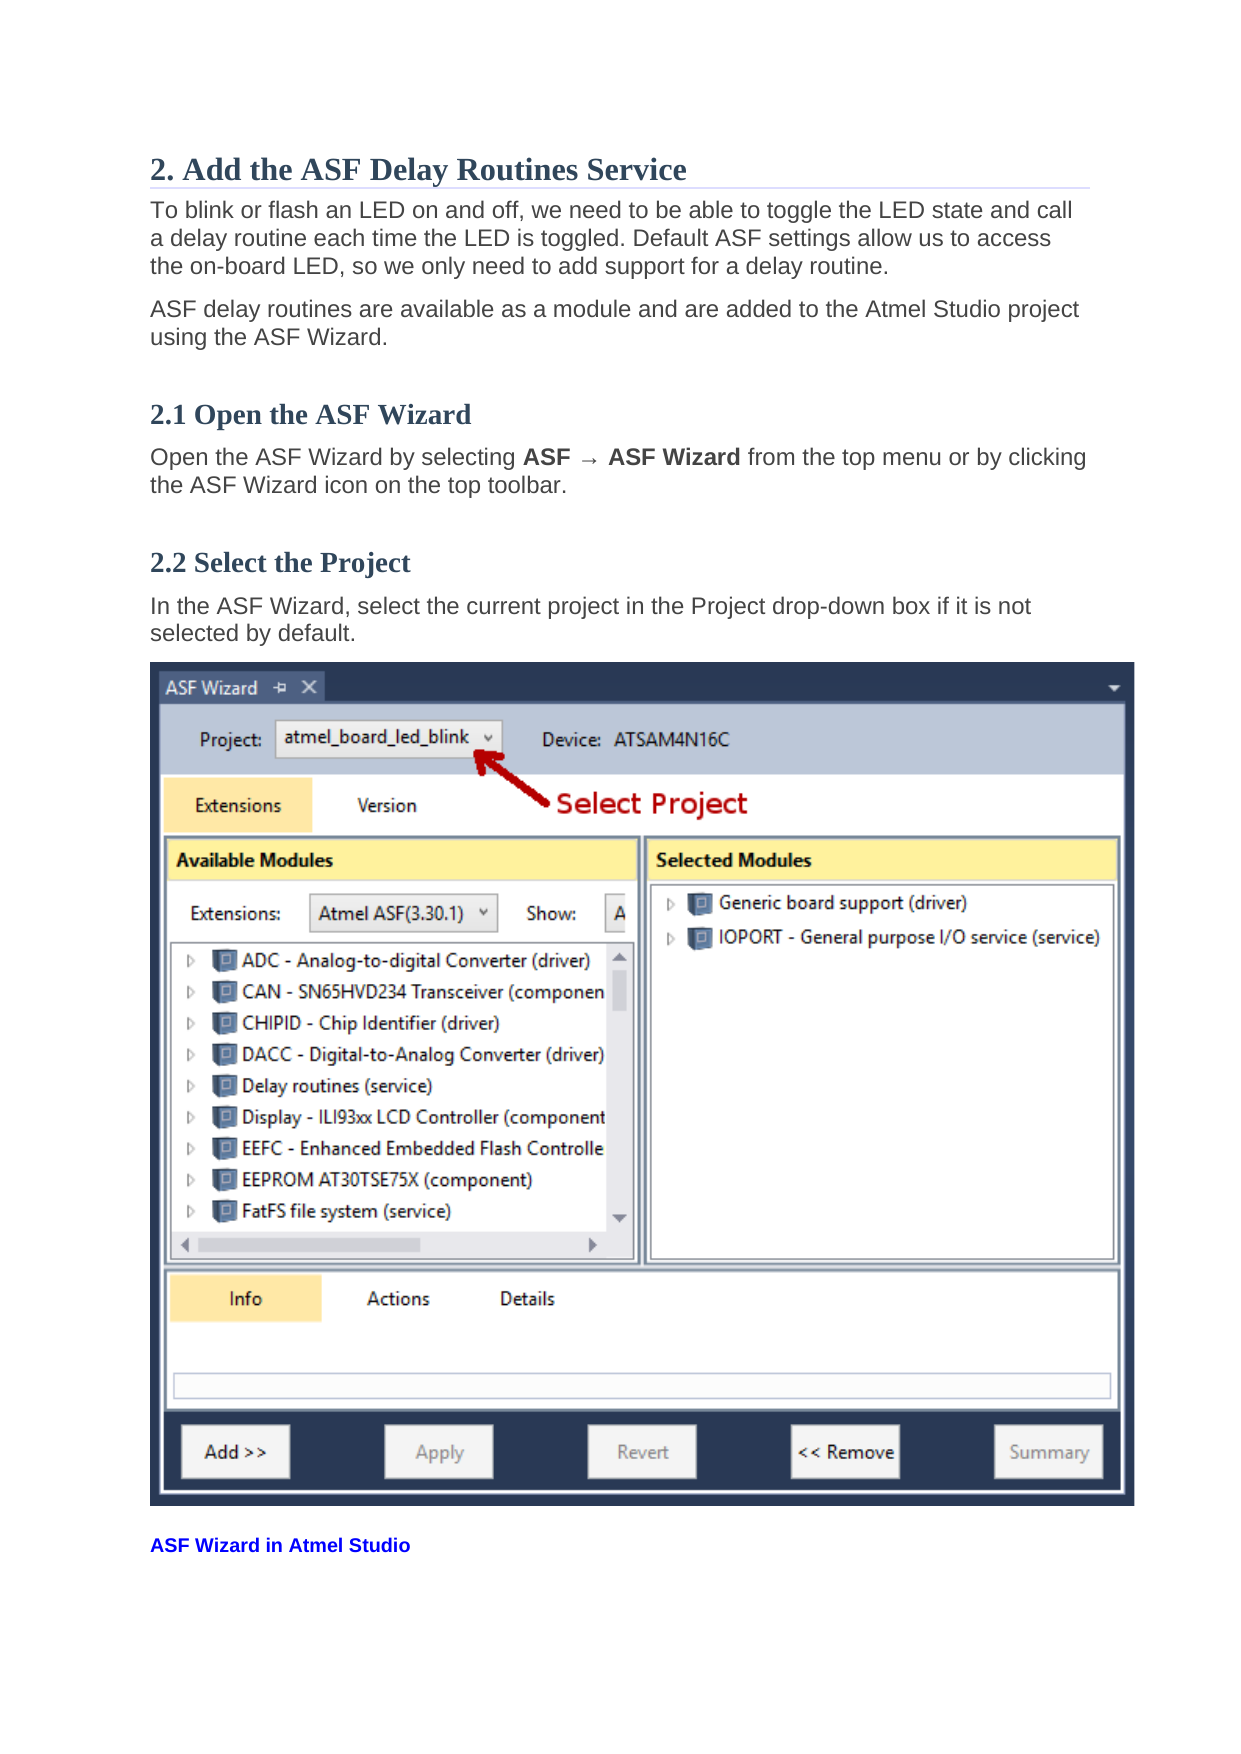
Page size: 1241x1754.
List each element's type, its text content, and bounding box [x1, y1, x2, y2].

subtitle 2.1 Open the ASF Wizard [150, 397, 1090, 431]
subtitle 2.2 Select the Project [150, 545, 1090, 579]
subtitle 2. Add the ASF Delay Routines Service [150, 150, 1090, 187]
text ASF delay routines are available as a module and are added to the Atmel Studio project using the ASF Wizard. [150, 295, 1090, 350]
text To blink or flash an LED on and off, we need to be able to toggle the LED state and call a delay routine each time the LED is toggled. Default ASF settings allow us to access the on-board LED, so we only need to add support for a delay routine. [150, 196, 1090, 279]
text Open the ASF Wizard by selecting ASF → ASF Wizard from the top menu or by clicking the ASF Wizard icon on the top toolbar. [150, 443, 1090, 498]
text In the ASF Wizard, select the current project in the Project drop-down box if it is not selected by default. [150, 592, 1090, 647]
picture [150, 662, 1135, 1506]
text ASF Wizard in Atmel Studio [150, 1530, 1090, 1556]
